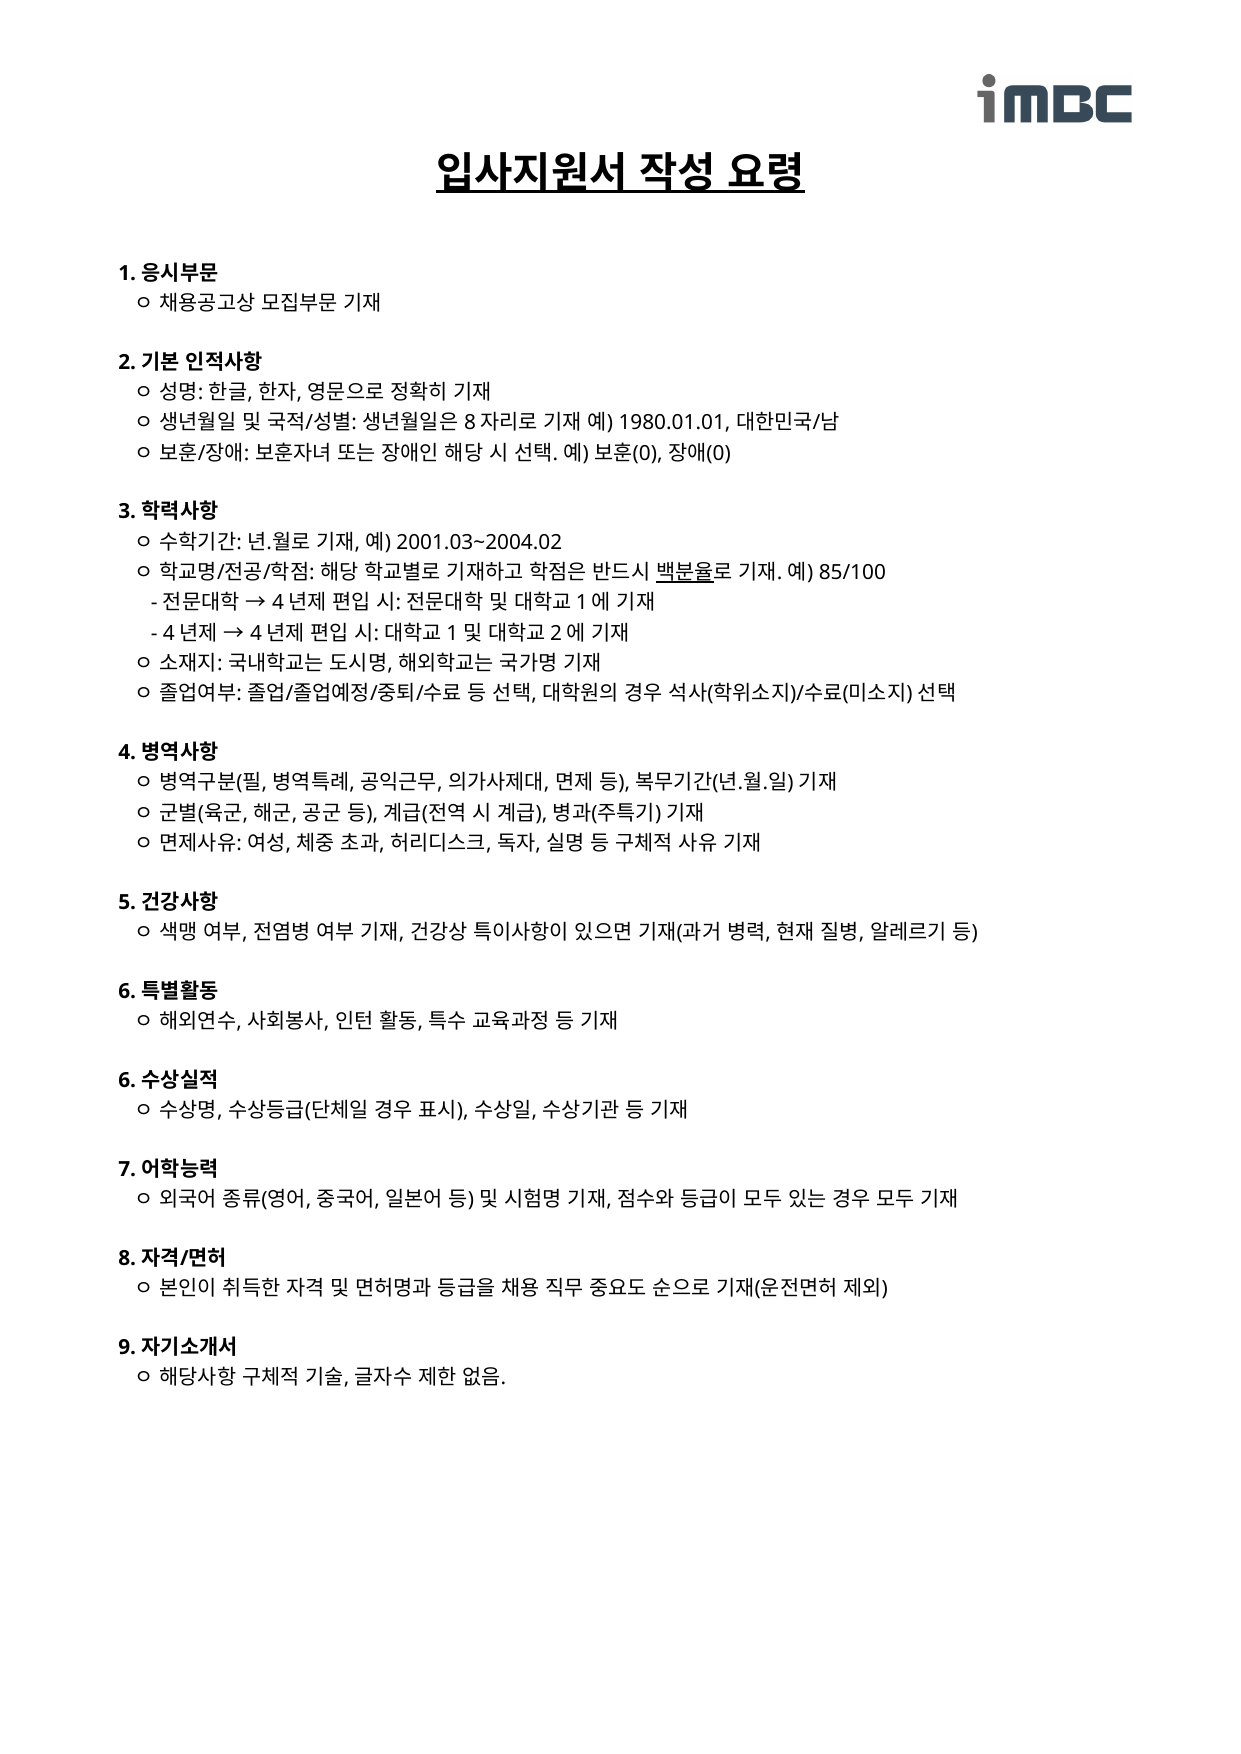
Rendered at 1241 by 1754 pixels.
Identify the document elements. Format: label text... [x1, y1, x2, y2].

text ㅇ 채용공고상 모집부문 기재 [118, 286, 1122, 316]
picture [976, 74, 1132, 123]
text ㅇ 생년월일 및 국적/성별: 생년월일은 8자리로 기재 예) 1980.01.01, 대한민국/남 [118, 406, 1122, 436]
text 7. 어학능력 [118, 1152, 1122, 1182]
text ㅇ 면제사유: 여성, 체중 초과, 허리디스크, 독자, 실명 등 구체적 사유 기재 [118, 826, 1122, 856]
text ㅇ 해외연수, 사회봉사, 인턴 활동, 특수 교육과정 등 기재 [118, 1004, 1122, 1034]
text ㅇ 소재지: 국내학교는 도시명, 해외학교는 국가명 기재 [118, 646, 1122, 676]
text 입사지원서 작성 요령 [118, 139, 1122, 199]
text ㅇ 졸업여부: 졸업/졸업예정/중퇴/수료 등 선택, 대학원의 경우 석사(학위소지)/수료(미소지) 선택 [118, 676, 1122, 707]
text ㅇ 보훈/장애: 보훈자녀 또는 장애인 해당 시 선택. 예) 보훈(0), 장애(0) [118, 436, 1122, 466]
text 5. 건강사항 [118, 885, 1122, 915]
text 6. 특별활동 [118, 974, 1122, 1004]
text ㅇ 색맹 여부, 전염병 여부 기재, 건강상 특이사항이 있으면 기재(과거 병력, 현재 질병, 알레르기 등) [118, 915, 1122, 946]
text ㅇ 군별(육군, 해군, 공군 등), 계급(전역 시 계급), 병과(주특기) 기재 [118, 796, 1122, 826]
text 4. 병역사항 [118, 735, 1122, 766]
text ㅇ 본인이 취득한 자격 및 면허명과 등급을 채용 직무 중요도 순으로 기재(운전면허 제외) [118, 1271, 1122, 1302]
text 6. 수상실적 [118, 1063, 1122, 1093]
text 1. 응시부문 [118, 256, 1122, 286]
text ㅇ 수상명, 수상등급(단체일 경우 표시), 수상일, 수상기관 등 기재 [118, 1093, 1122, 1124]
text ㅇ 수학기간: 년.월로 기재, 예) 2001.03~2004.02 [118, 525, 1122, 555]
text - 4년제 → 4년제 편입 시: 대학교1 및 대학교2에 기재 [118, 616, 1122, 646]
text - 전문대학 → 4년제 편입 시: 전문대학 및 대학교1에 기재 [118, 586, 1122, 616]
text 8. 자격/면허 [118, 1241, 1122, 1271]
text 3. 학력사항 [118, 494, 1122, 525]
text ㅇ 학교명/전공/학점: 해당 학교별로 기재하고 학점은 반드시 백분율로 기재. 예) 85/100 [118, 555, 1122, 586]
text 2. 기본 인적사항 [118, 345, 1122, 375]
text ㅇ 외국어 종류(영어, 중국어, 일본어 등) 및 시험명 기재, 점수와 등급이 모두 있는 경우 모두 기재 [118, 1182, 1122, 1213]
text ㅇ 병역구분(필, 병역특례, 공익근무, 의가사제대, 면제 등), 복무기간(년.월.일) 기재 [118, 766, 1122, 796]
text ㅇ 해당사항 구체적 기술, 글자수 제한 없음. [118, 1361, 1122, 1391]
text ㅇ 성명: 한글, 한자, 영문으로 정확히 기재 [118, 375, 1122, 406]
text 9. 자기소개서 [118, 1330, 1122, 1361]
